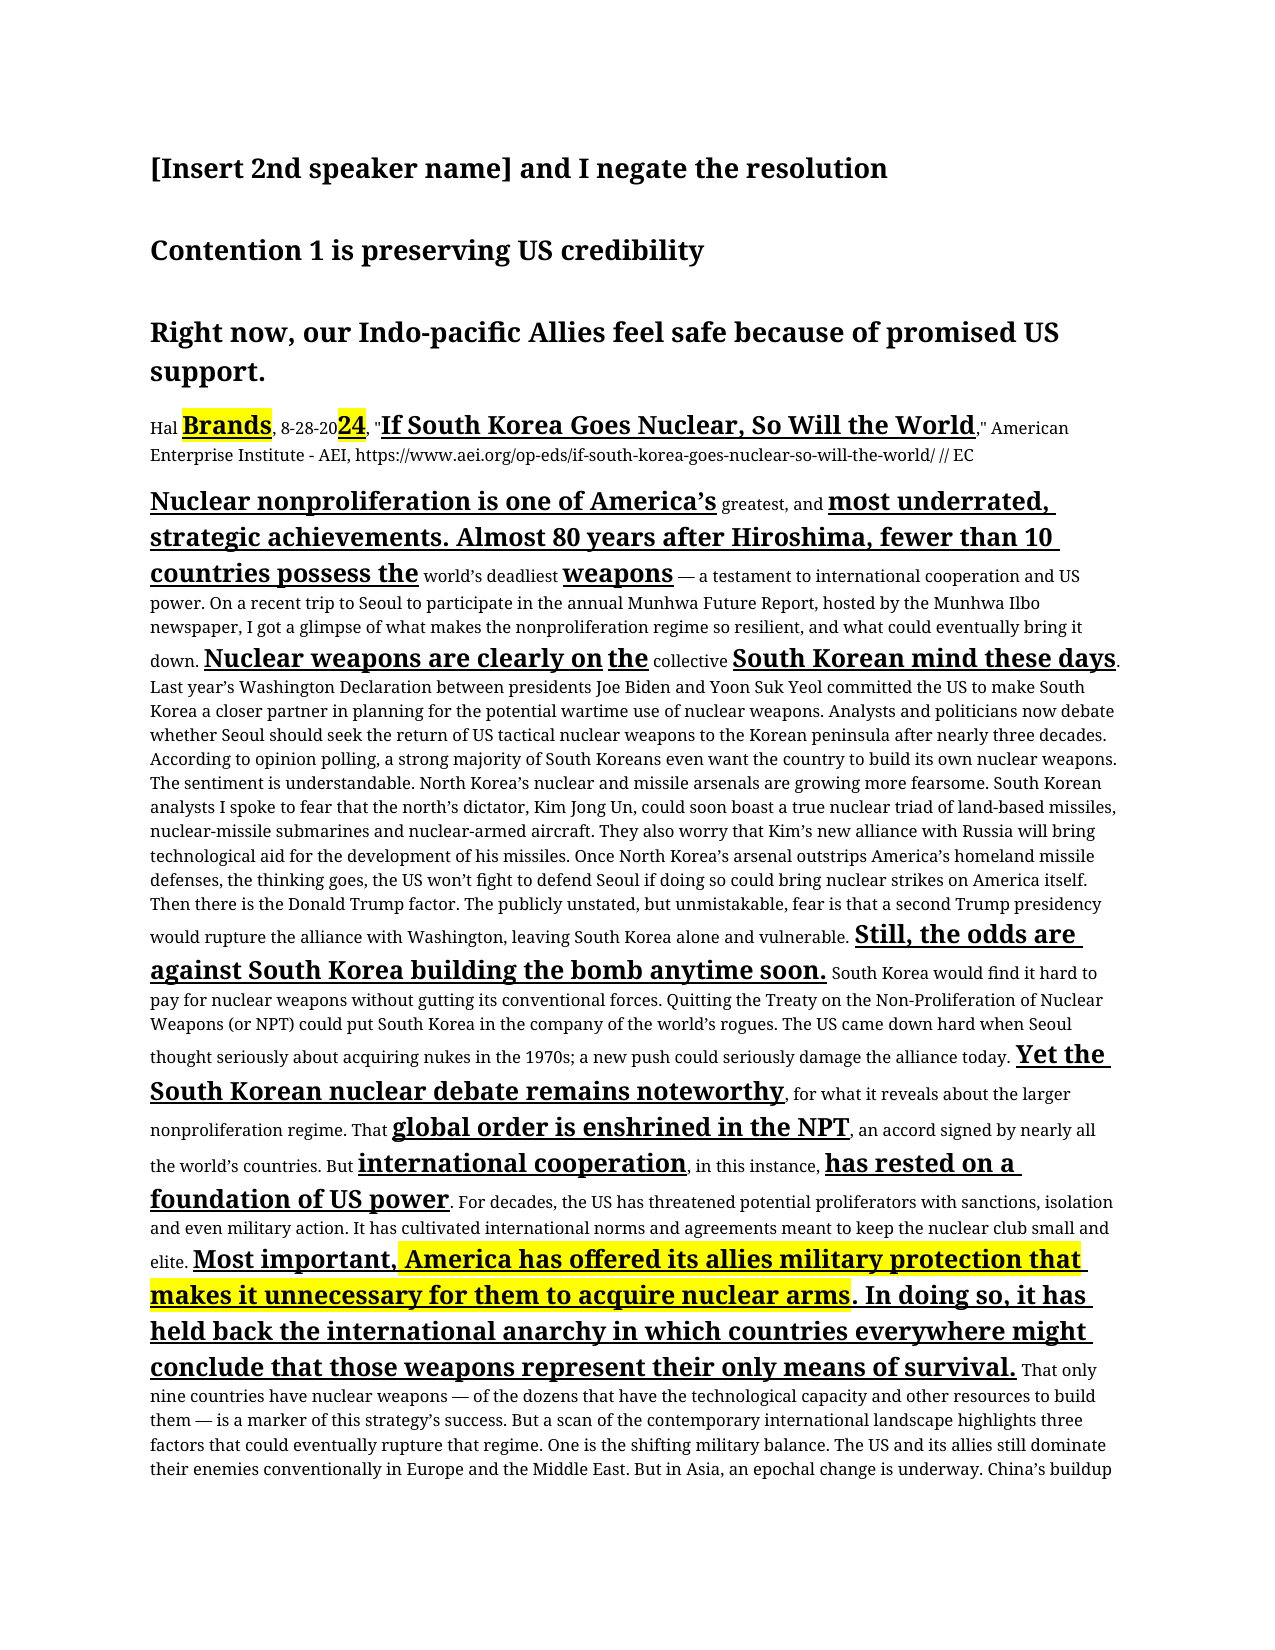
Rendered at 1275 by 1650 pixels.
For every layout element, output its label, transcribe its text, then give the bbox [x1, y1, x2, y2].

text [150, 484, 1125, 1480]
text [Insert 2nd speaker name] and I negate the resolution [150, 150, 1125, 187]
text Hal Brands, 8-28-2024, "If South Korea Goes Nuclear, So Will the World," American Enterprise Institute - AEI, https://www.aei.org/op-eds/if-south-korea-goes-nuclear-so-will-the-world/ // EC [150, 408, 1125, 466]
text Contention 1 is preserving US credibility [150, 232, 1125, 268]
text Right now, our Indo-pacific Allies feel safe because of promised US support. [150, 313, 1125, 389]
